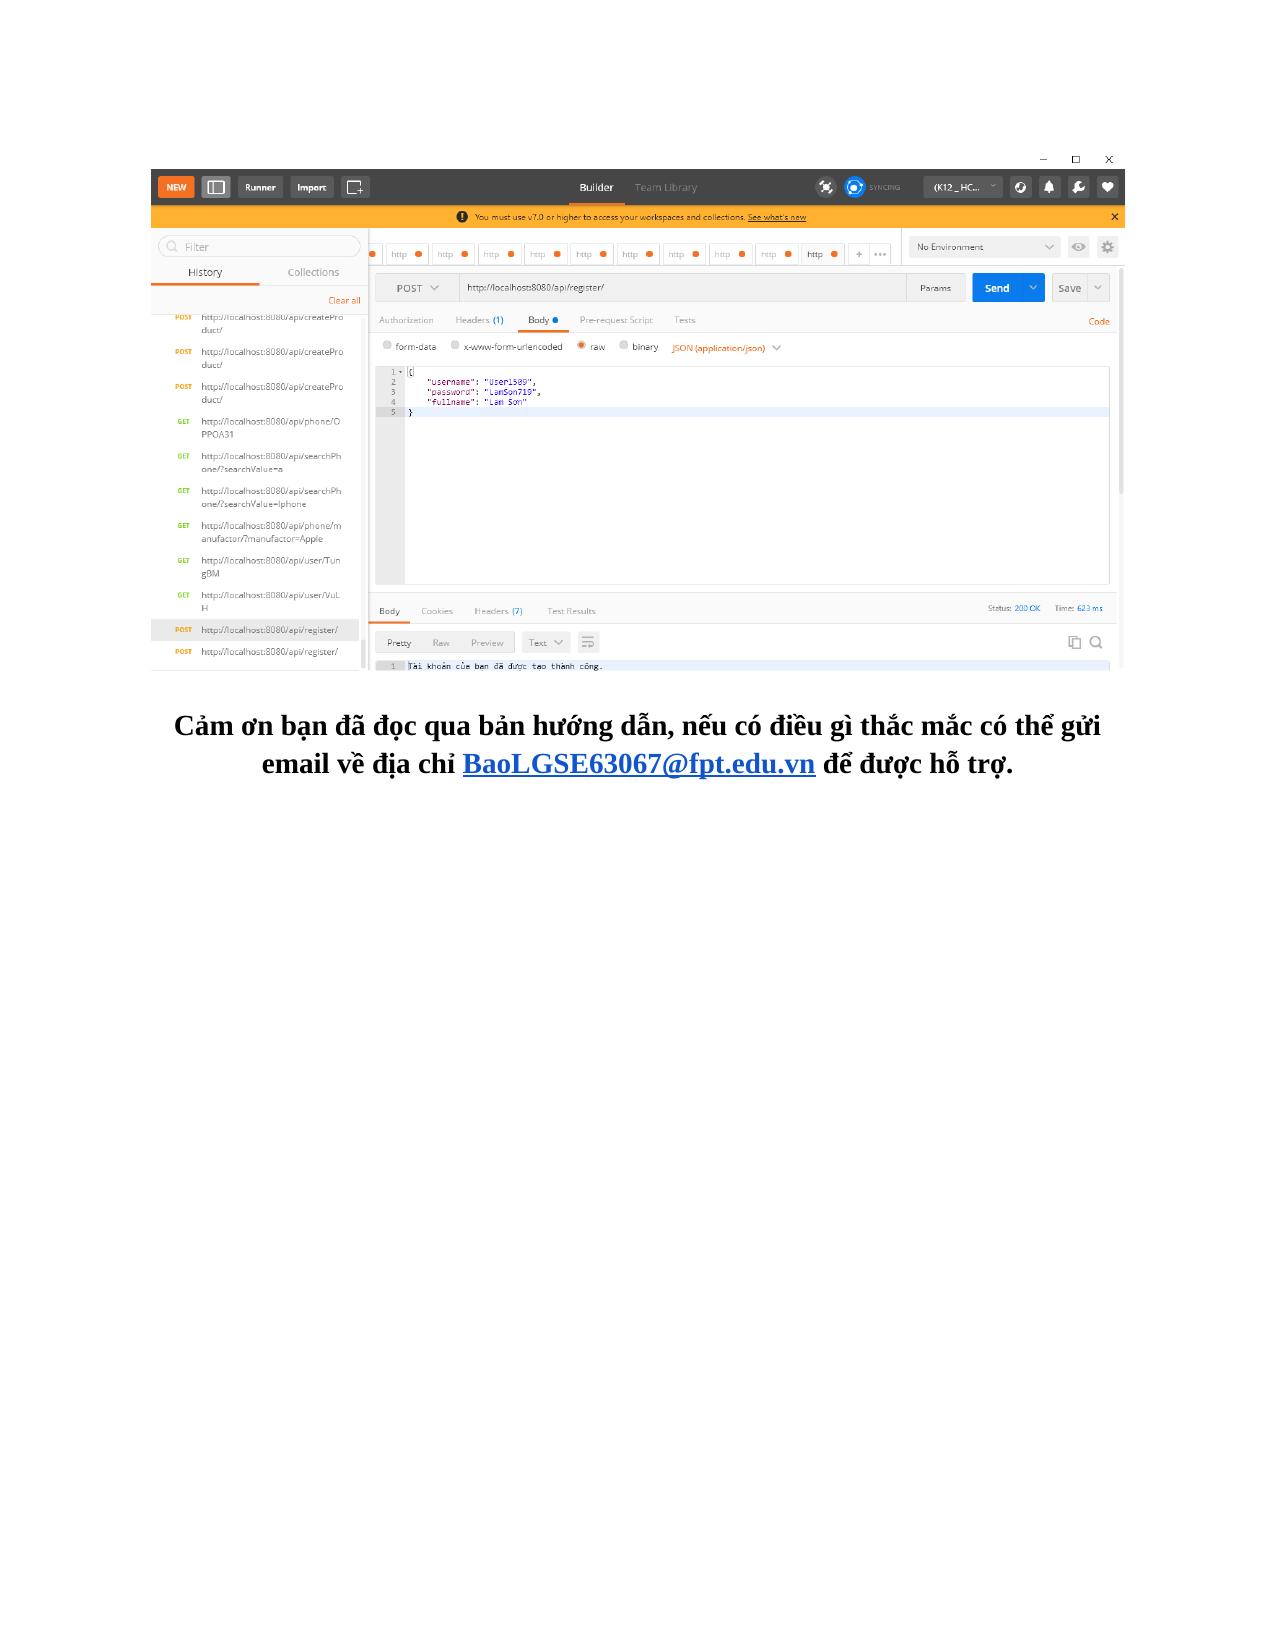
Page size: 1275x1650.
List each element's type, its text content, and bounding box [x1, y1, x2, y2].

picture [150, 150, 1125, 671]
text Cảm ơn bạn đã đọc qua bản hướng dẫn, nếu có điều gì thắc mắc có thể gửi email về địa chỉ BaoLGSE63067@fpt.edu.vn để được hỗ trợ. [150, 708, 1125, 780]
